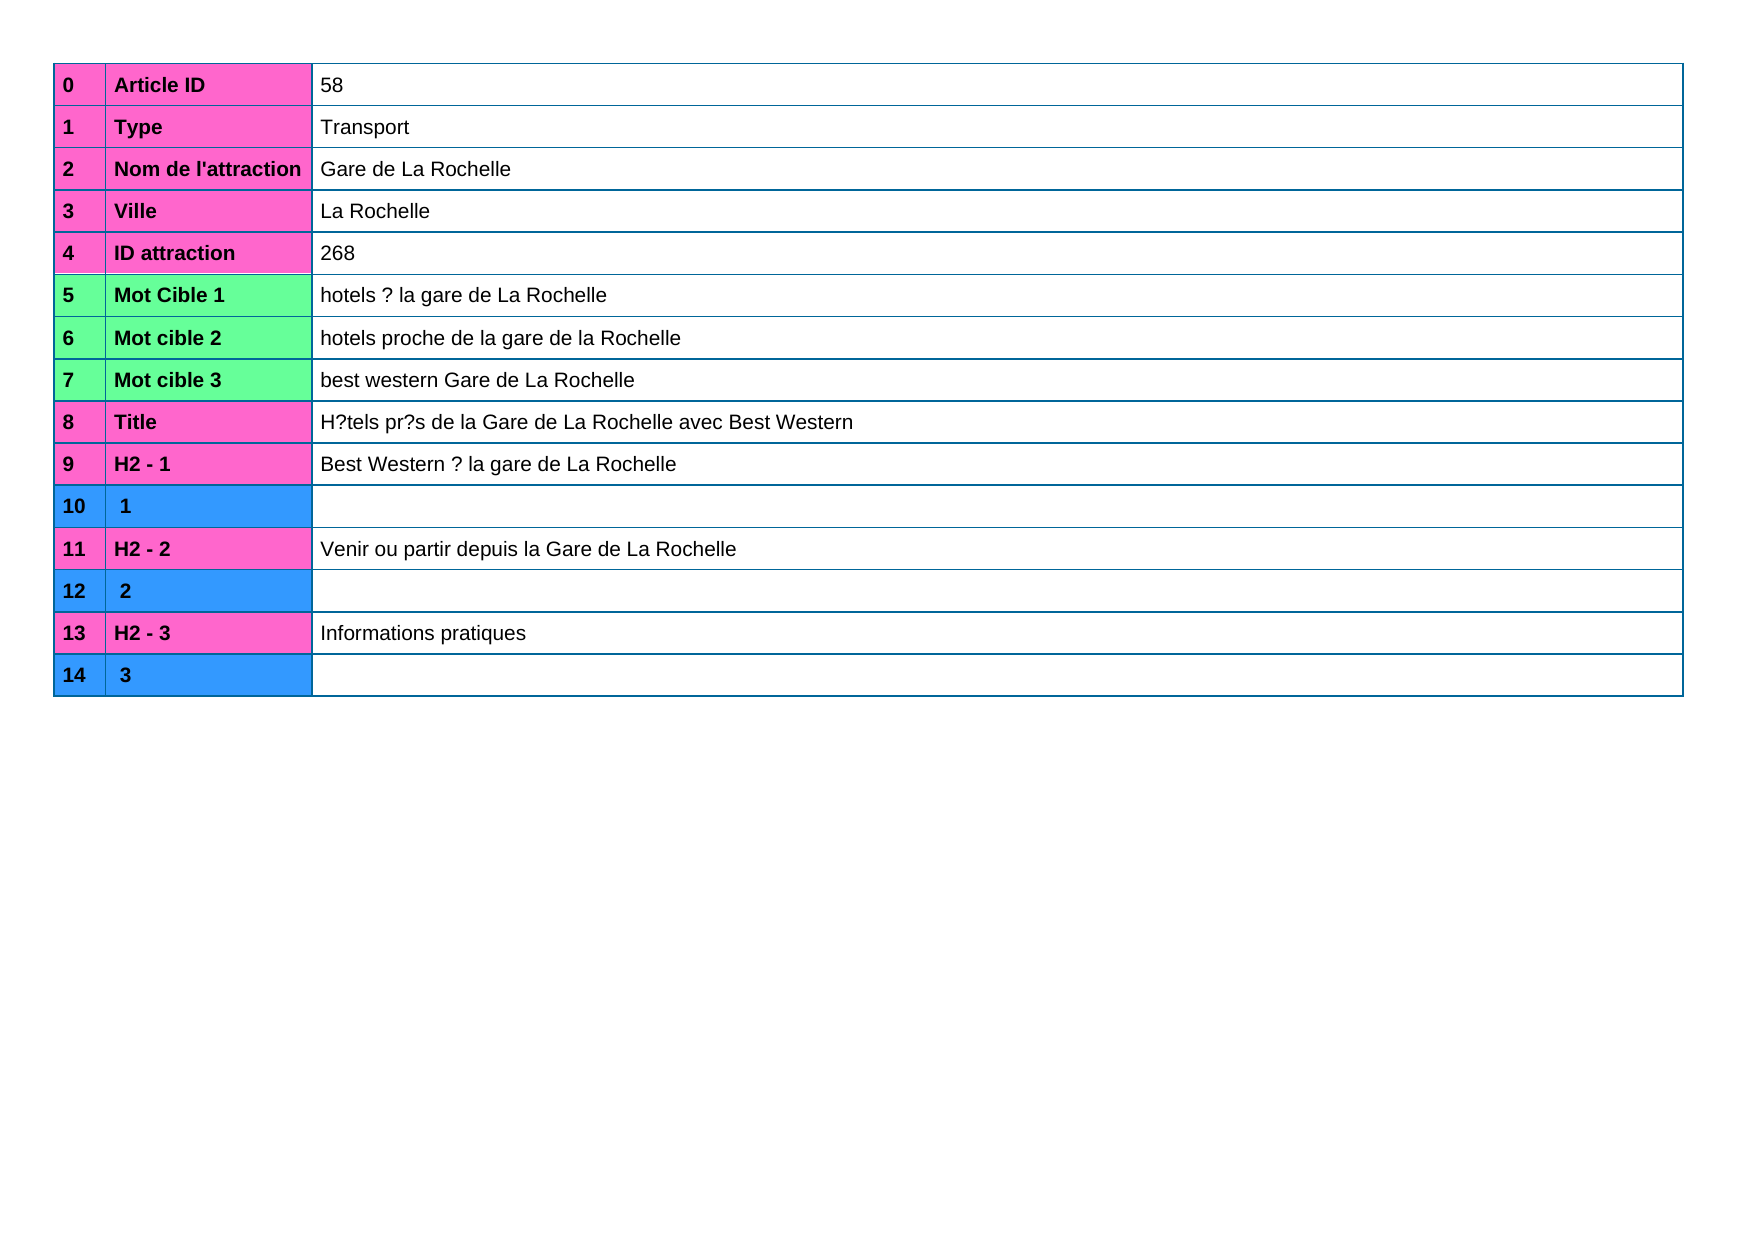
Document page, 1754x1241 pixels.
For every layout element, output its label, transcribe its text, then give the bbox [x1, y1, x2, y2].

table_cell hotels ? la gare de La Rochelle [313, 275, 1682, 316]
table_cell 14 [55, 655, 105, 695]
table_cell 5 [55, 275, 105, 316]
table_cell ID attraction [106, 233, 311, 273]
table_cell 6 [55, 317, 105, 358]
table_cell Venir ou partir depuis la Gare de La Rochelle [313, 528, 1682, 569]
table_cell H2 - 3 [106, 613, 311, 653]
table_cell 3 [106, 655, 311, 695]
table_cell 1 [55, 106, 105, 147]
table_cell [313, 570, 1682, 611]
table_cell 268 [313, 233, 1682, 273]
table_cell 10 [55, 486, 105, 527]
table_cell Gare de La Rochelle [313, 148, 1682, 189]
table_cell 3 [55, 191, 105, 231]
table_cell best western Gare de La Rochelle [313, 360, 1682, 400]
table_cell 13 [55, 613, 105, 653]
table_cell [313, 486, 1682, 527]
table_cell 7 [55, 360, 105, 400]
table_cell hotels proche de la gare de la Rochelle [313, 317, 1682, 358]
table_cell H?tels pr?s de la Gare de La Rochelle avec Best Western [313, 402, 1682, 442]
table_cell 4 [55, 233, 105, 273]
table_cell Mot cible 3 [106, 360, 311, 400]
table_cell Mot Cible 1 [106, 275, 311, 316]
table_cell Informations pratiques [313, 613, 1682, 653]
table_cell 8 [55, 402, 105, 442]
table_cell Mot cible 2 [106, 317, 311, 358]
table_cell Best Western ? la gare de La Rochelle [313, 444, 1682, 484]
table_header 58 [313, 64, 1682, 105]
table_cell 11 [55, 528, 105, 569]
table_cell Transport [313, 106, 1682, 147]
table_cell H2 - 1 [106, 444, 311, 484]
table_cell [313, 655, 1682, 695]
table_cell 2 [55, 148, 105, 189]
table_cell 12 [55, 570, 105, 611]
table_cell La Rochelle [313, 191, 1682, 231]
table_cell Ville [106, 191, 311, 231]
table_cell Type [106, 106, 311, 147]
table_header Article ID [106, 64, 311, 105]
table_cell 2 [106, 570, 311, 611]
table_header 0 [55, 64, 105, 105]
table_cell Title [106, 402, 311, 442]
table_cell Nom de l'attraction [106, 148, 311, 189]
table_cell 9 [55, 444, 105, 484]
table_cell H2 - 2 [106, 528, 311, 569]
table_cell 1 [106, 486, 311, 527]
